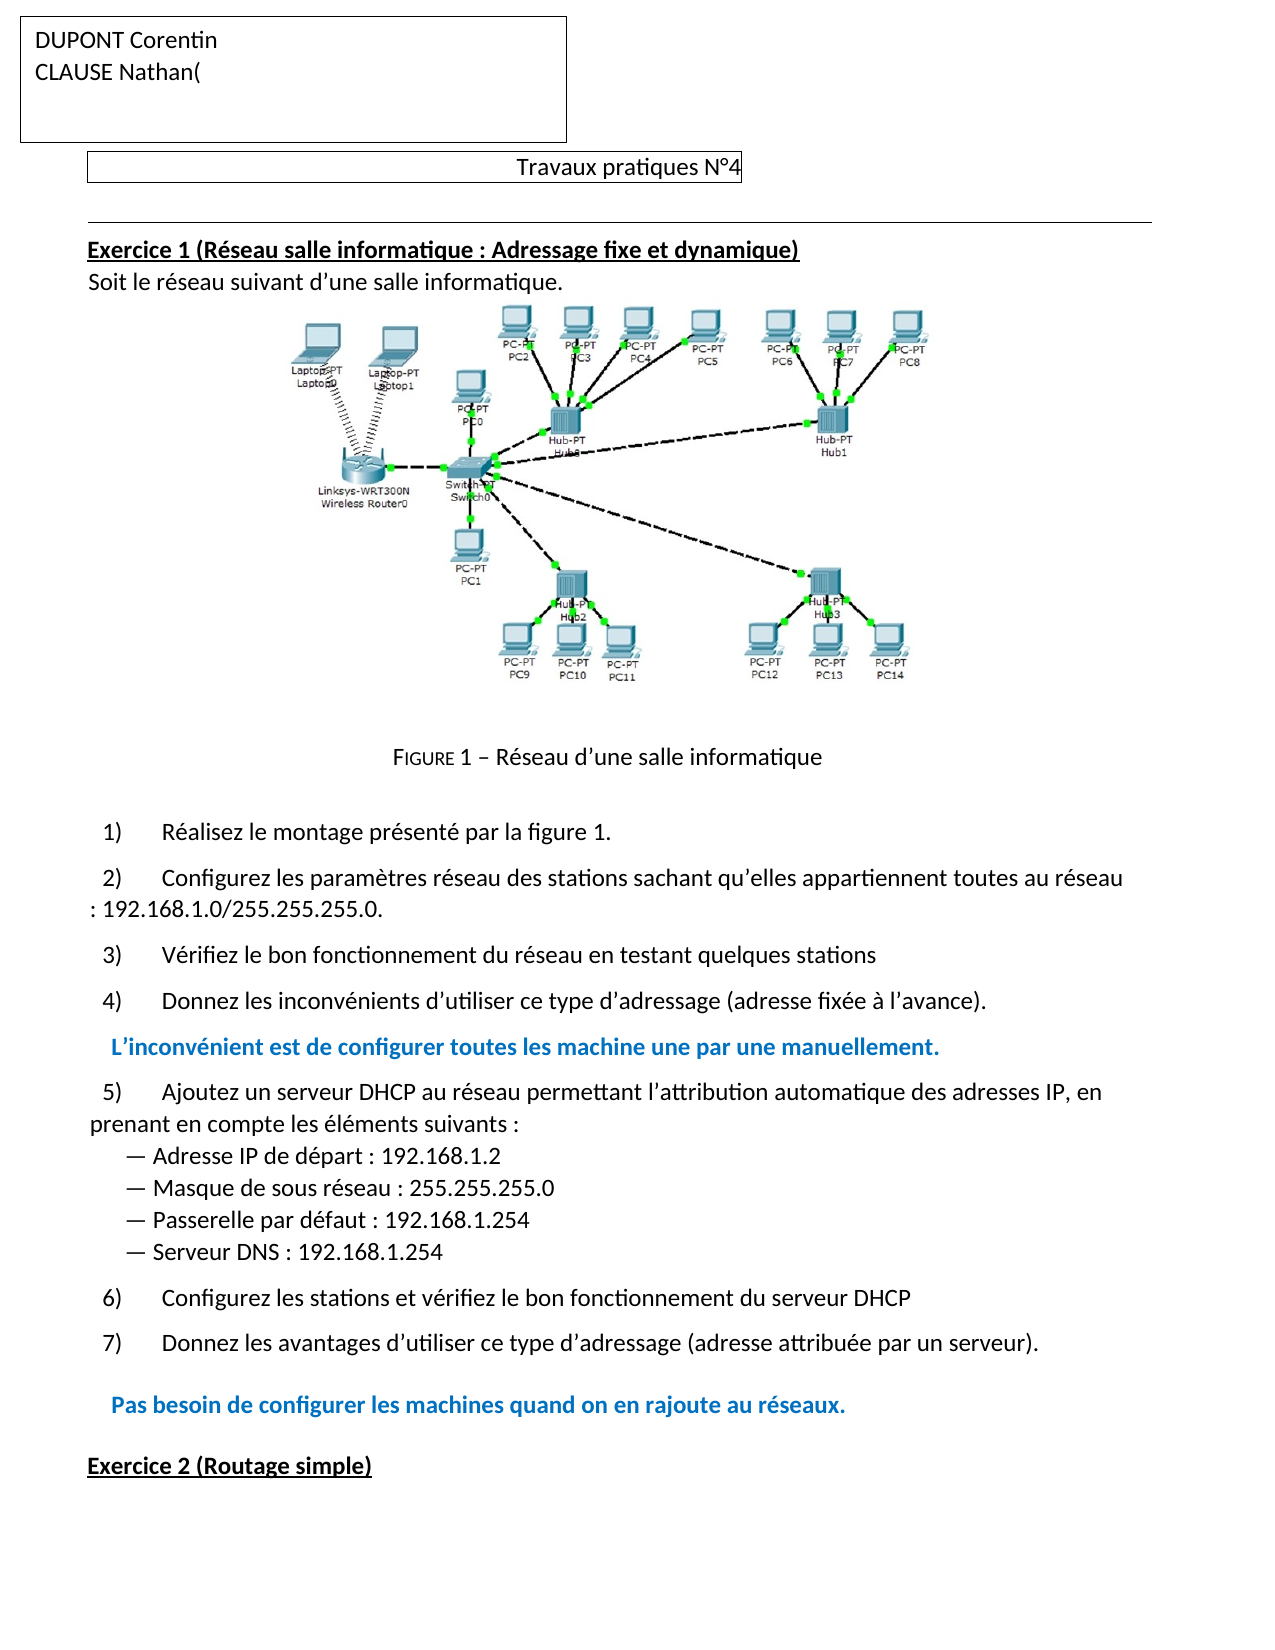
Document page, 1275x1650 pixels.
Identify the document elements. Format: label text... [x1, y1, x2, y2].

list Donnez les avantages d’utiliser ce type d’adressage (adresse attribuée par un serveur). [89, 1328, 1127, 1358]
picture [286, 298, 953, 687]
list Donnez les inconvénients d’utiliser ce type d’adressage (adresse fixée à l’avance). [89, 985, 1127, 1015]
text Exercice 1 (Réseau salle informatique : Adressage fixe et dynamique) Soit le réseau suivant d’une salle informatique. [87, 234, 820, 296]
list Ajoutez un serveur DHCP au réseau permettant l’attribution automatique des adresses IP, en prenant en compte les éléments suivants : [89, 1077, 1127, 1139]
text Travaux pratiques N°4 [88, 152, 741, 182]
text FIGURE 1 – Réseau d’une salle informatique [88, 741, 1127, 772]
list Configurez les stations et vérifiez le bon fonctionnement du serveur DHCP [89, 1282, 1127, 1312]
text Pas besoin de configurer les machines quand on en rajoute au réseaux. [111, 1389, 1127, 1419]
text Exercice 2 (Routage simple) [87, 1450, 1127, 1480]
text L’inconvénient est de configurer toutes les machine une par une manuellement. [111, 1031, 1127, 1061]
text — Adresse IP de départ : 192.168.1.2 [124, 1140, 1127, 1171]
list Vérifiez le bon fonctionnement du réseau en testant quelques stations [89, 939, 1127, 969]
list Configurez les paramètres réseau des stations sachant qu’elles appartiennent toutes au réseau : 192.168.1.0/255.255.255.0. [89, 862, 1127, 924]
text — Serveur DNS : 192.168.1.254 [124, 1237, 1127, 1267]
text — Masque de sous réseau : 255.255.255.0 [124, 1172, 1127, 1203]
text — Passerelle par défaut : 192.168.1.254 [124, 1204, 1127, 1235]
list Réalisez le montage présenté par la figure 1. [89, 816, 1127, 847]
